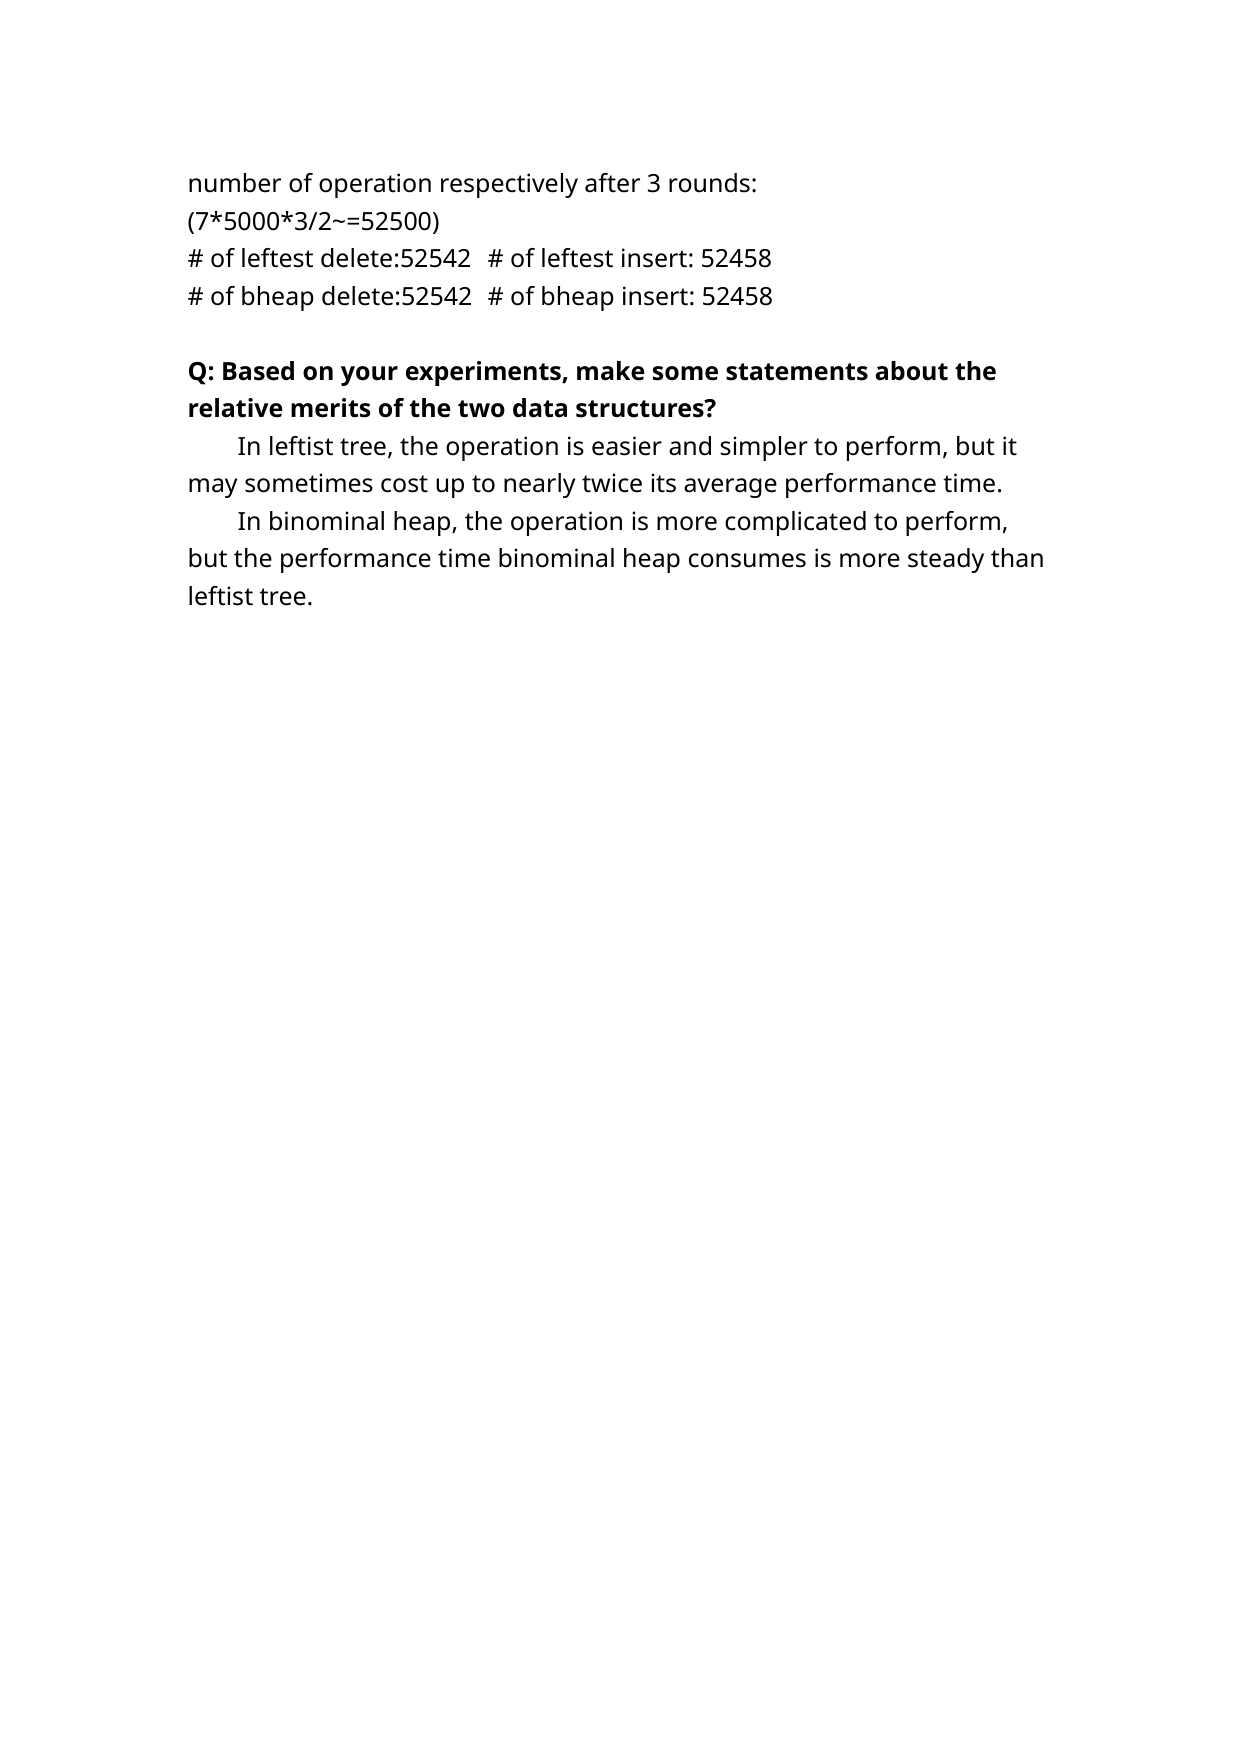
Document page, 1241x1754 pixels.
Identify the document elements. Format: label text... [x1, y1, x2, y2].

text number of operation respectively after 3 rounds: [187, 164, 1053, 202]
text (7*5000*3/2~=52500) [187, 202, 1053, 239]
text In leftist tree, the operation is easier and simpler to perform, but it may sometimes cost up to nearly twice its average performance time. [187, 427, 1053, 502]
text # of bheap delete:52542 # of bheap insert: 52458 [187, 277, 1053, 314]
text In binominal heap, the operation is more complicated to perform, but the performance time binominal heap consumes is more steady than leftist tree. [187, 502, 1053, 614]
text # of leftest delete:52542 # of leftest insert: 52458 [187, 239, 1053, 277]
text Q: Based on your experiments, make some statements about the relative merits of the two data structures? [187, 352, 1053, 427]
